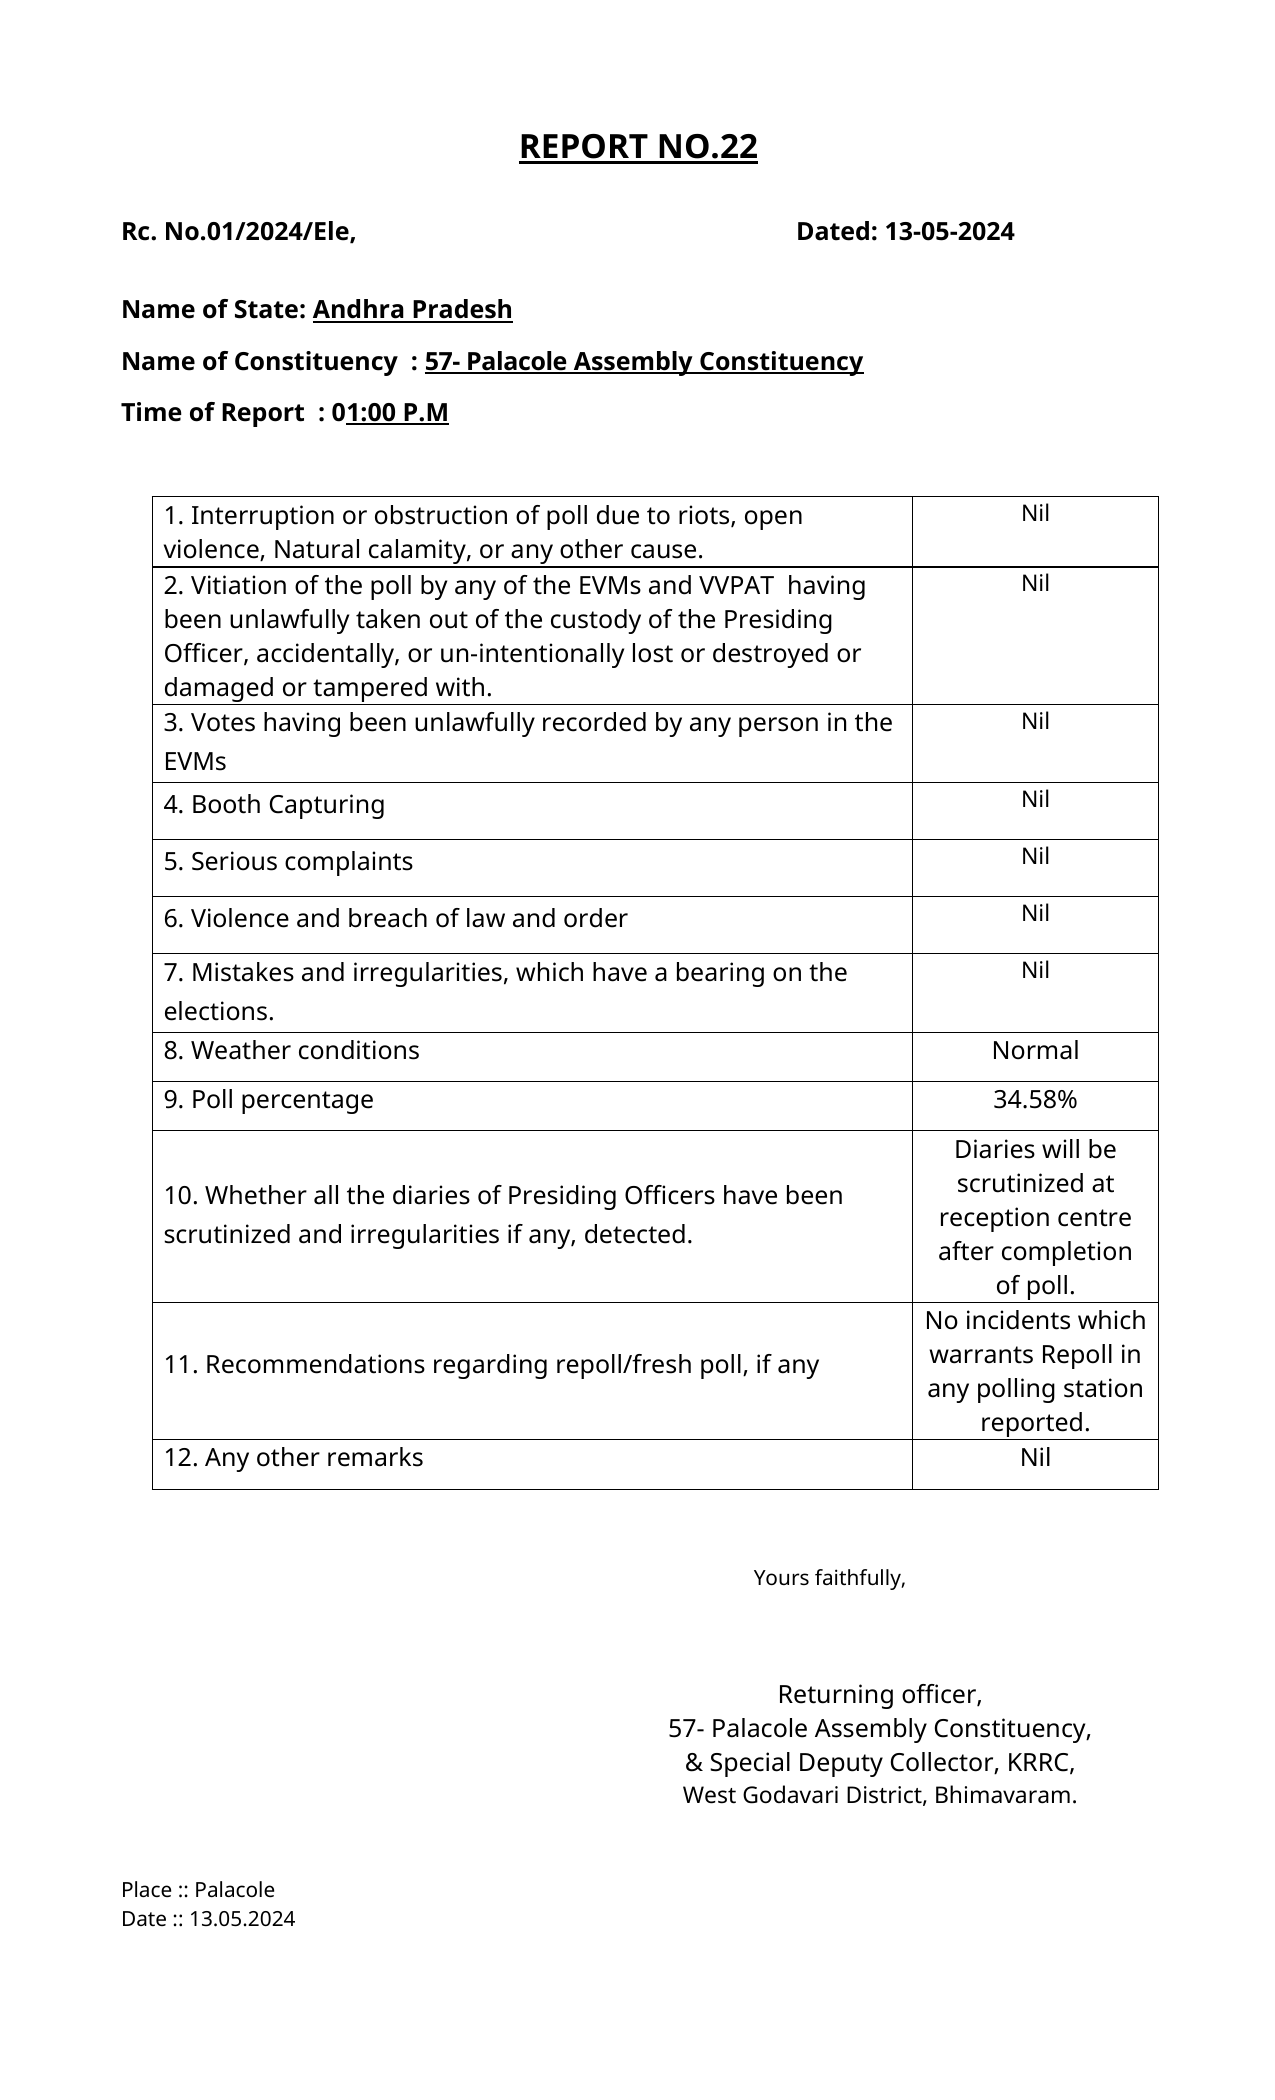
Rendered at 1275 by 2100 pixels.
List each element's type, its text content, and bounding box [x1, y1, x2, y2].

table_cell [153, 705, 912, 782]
text Name of State: Andhra Pradesh [121, 292, 1109, 326]
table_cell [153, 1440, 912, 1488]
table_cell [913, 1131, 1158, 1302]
text Time of Report : 01:00 P.M [121, 394, 1109, 428]
text West Godavari District, Bhimavaram. [571, 1779, 1189, 1810]
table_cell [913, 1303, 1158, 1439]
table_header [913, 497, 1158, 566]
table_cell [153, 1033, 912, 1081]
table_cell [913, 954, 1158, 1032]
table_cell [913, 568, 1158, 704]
text & Special Deputy Collector, KRRC, [571, 1744, 1189, 1779]
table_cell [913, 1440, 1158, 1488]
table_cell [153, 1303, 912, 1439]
text REPORT NO.22 [121, 123, 1156, 168]
text Date :: 13.05.2024 [121, 1904, 1189, 1932]
text Rc. No.01/2024/Ele, Dated: 13-05-2024 [121, 214, 1189, 248]
text Name of Constituency : 57- Palacole Assembly Constituency [121, 343, 1109, 377]
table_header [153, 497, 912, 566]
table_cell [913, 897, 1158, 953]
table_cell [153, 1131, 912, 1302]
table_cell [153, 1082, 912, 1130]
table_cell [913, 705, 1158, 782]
text 57- Palacole Assembly Constituency, [571, 1711, 1189, 1744]
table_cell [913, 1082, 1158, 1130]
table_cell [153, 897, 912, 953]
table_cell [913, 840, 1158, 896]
text Returning officer, [571, 1676, 1189, 1711]
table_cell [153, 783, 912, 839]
text Place :: Palacole [121, 1875, 1189, 1904]
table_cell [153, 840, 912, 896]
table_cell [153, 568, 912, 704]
text Yours faithfully, [721, 1563, 1189, 1591]
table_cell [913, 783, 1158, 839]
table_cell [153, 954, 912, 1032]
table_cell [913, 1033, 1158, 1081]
